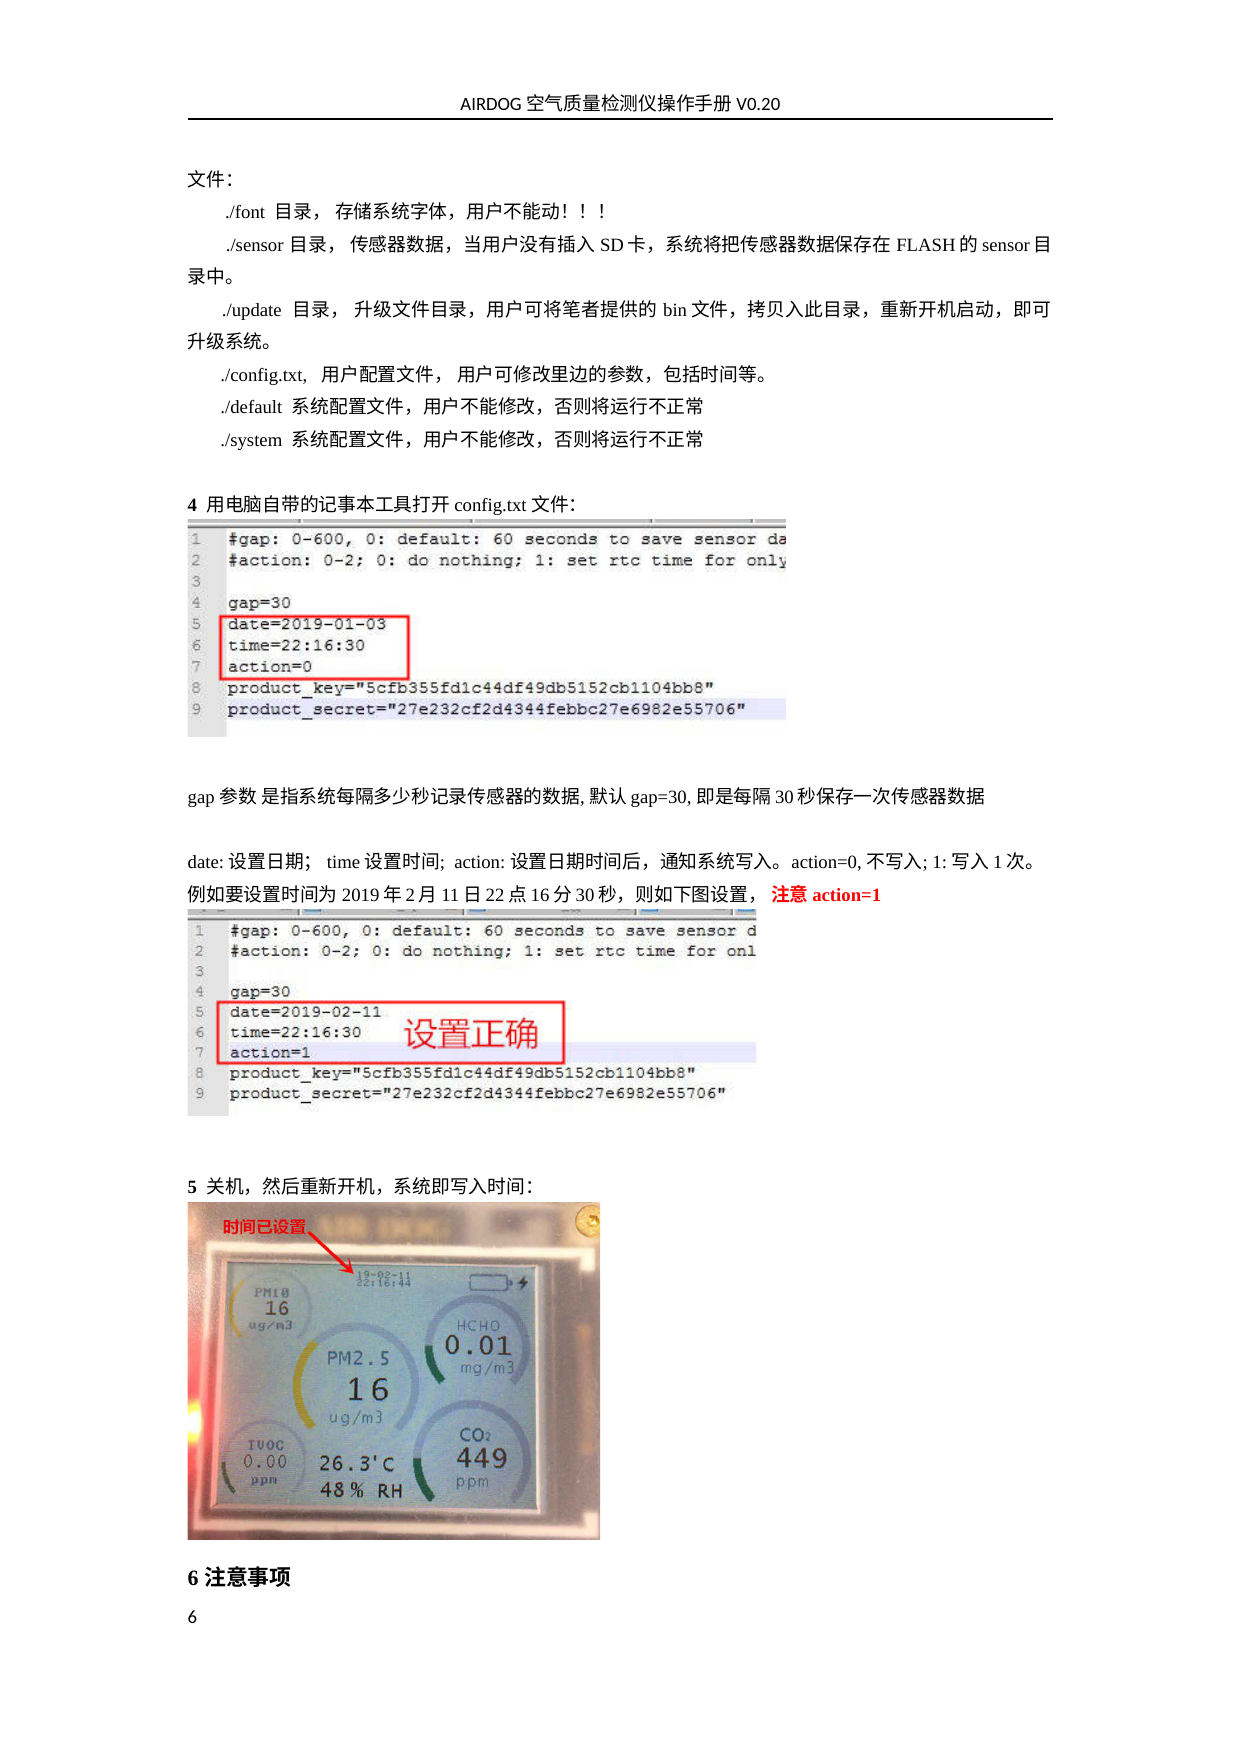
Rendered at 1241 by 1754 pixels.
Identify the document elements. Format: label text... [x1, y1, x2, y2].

text ./update 目录， 升级文件目录，用户可将笔者提供的bin文件，拷贝入此目录，重新开机启动，即可升级系统。 [187, 292, 1053, 357]
text ./system 系统配置文件，用户不能修改，否则将运行不正常 [187, 422, 1053, 454]
text date: 设置日期； time 设置时间; action: 设置日期时间后，通知系统写入。action=0, 不写入; 1: 写入1次。 [187, 844, 1053, 877]
text gap 参数 是指系统每隔多少秒记录传感器的数据, 默认gap=30, 即是每隔30秒保存一次传感器数据 [187, 779, 1053, 812]
text ./default 系统配置文件，用户不能修改，否则将运行不正常 [187, 389, 1053, 422]
text 文件： [187, 162, 1053, 194]
text 例如要设置时间为 2019年2月11日22点16分30秒，则如下图设置， 注意action=1 [187, 877, 1053, 909]
picture [187, 909, 757, 1116]
text 4 用电脑自带的记事本工具打开 config.txt 文件： [187, 487, 1053, 519]
text 5 关机，然后重新开机，系统即写入时间： [187, 1169, 1053, 1202]
text 6 注意事项 [187, 1559, 1053, 1592]
text ./sensor 目录， 传感器数据，当用户没有插入SD卡，系统将把传感器数据保存在FLASH的sensor目录中。 [187, 227, 1053, 292]
text ./font 目录， 存储系统字体，用户不能动！！！ [187, 194, 1053, 227]
picture [187, 1202, 600, 1540]
picture [187, 519, 786, 737]
text ./config.txt, 用户配置文件， 用户可修改里边的参数，包括时间等。 [187, 357, 1053, 389]
